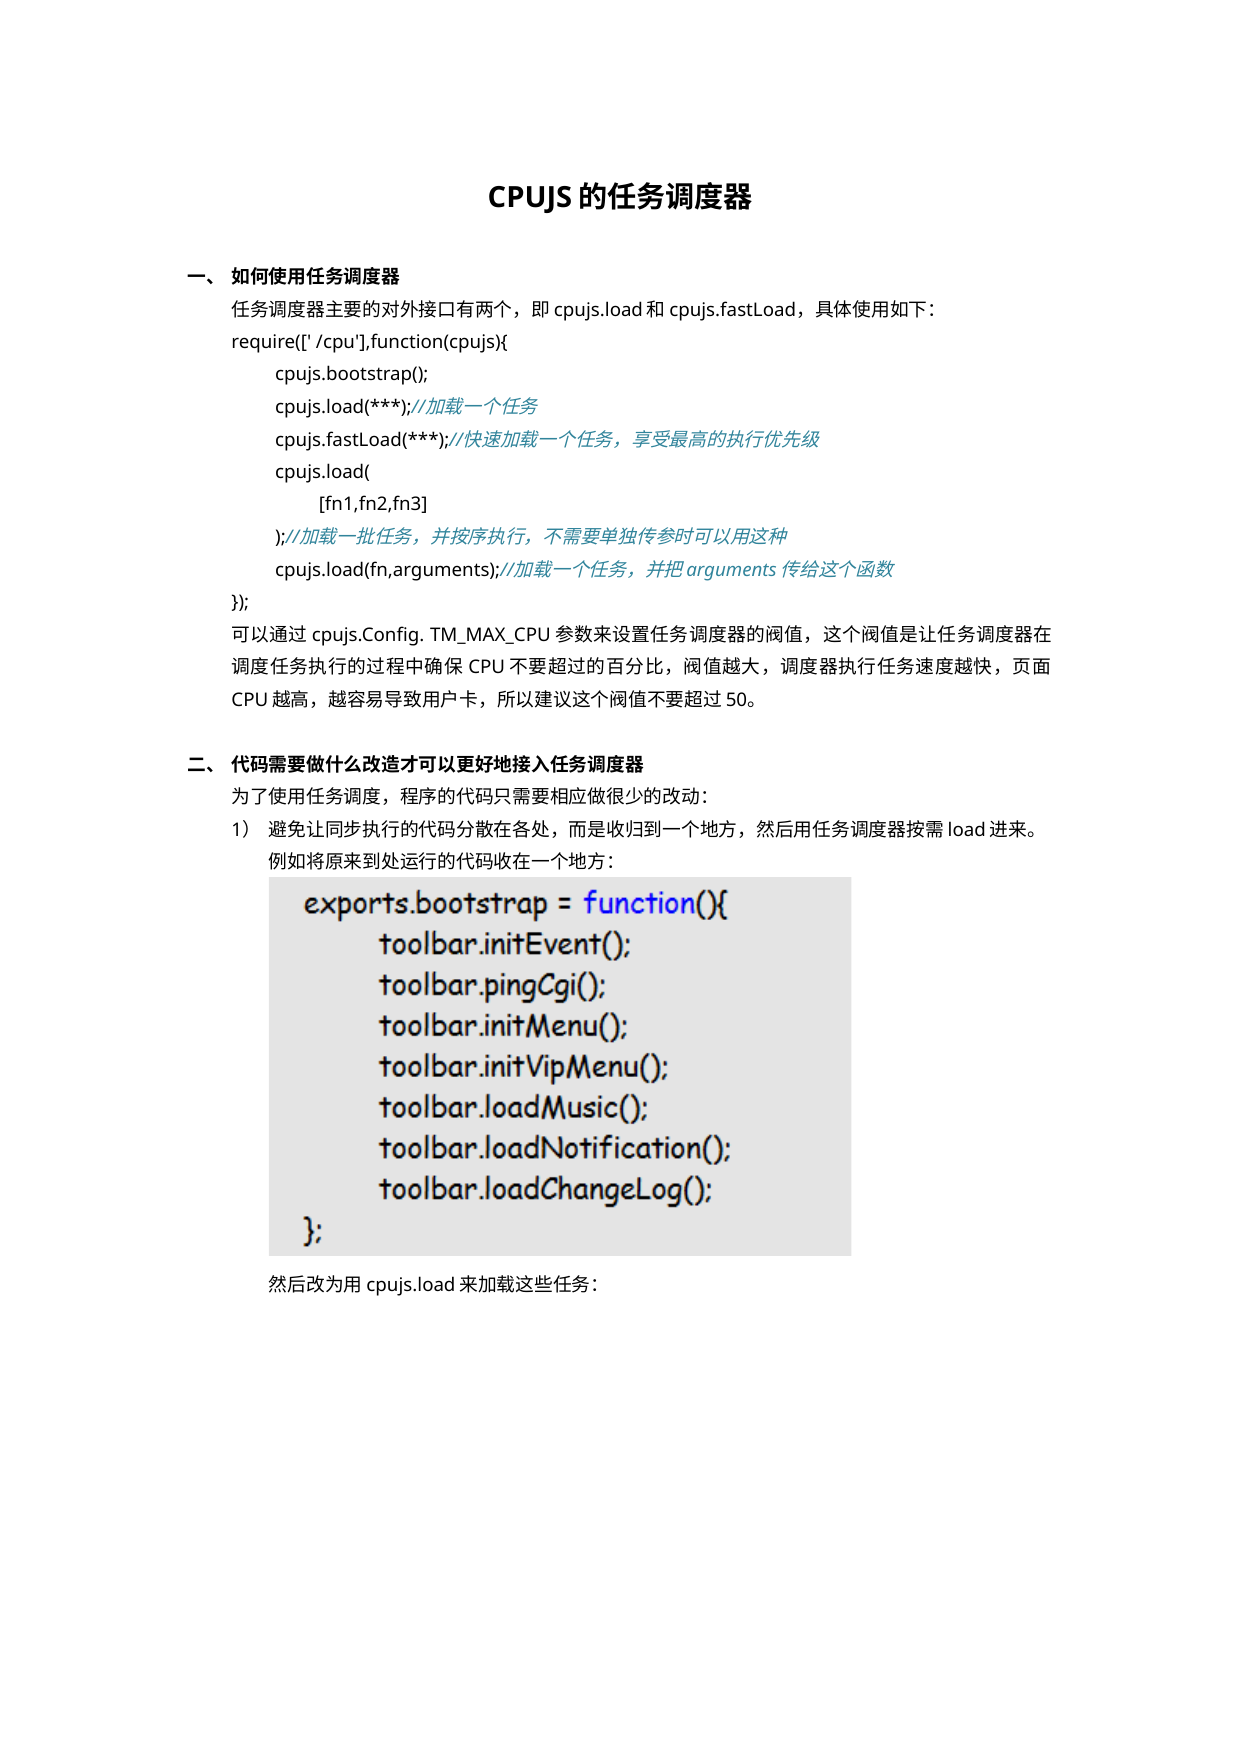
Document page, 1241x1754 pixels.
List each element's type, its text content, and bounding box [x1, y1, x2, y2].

list 如何使用任务调度器 [187, 259, 1053, 292]
list [fn1,fn2,fn3] [231, 487, 1053, 519]
list cpujs.load( [231, 454, 1053, 487]
picture [268, 877, 852, 1256]
list cpujs.load(fn,arguments);//加载一个任务，并把arguments传给这个函数 [231, 552, 1053, 584]
list 代码需要做什么改造才可以更好地接入任务调度器 [187, 747, 1053, 779]
list 任务调度器主要的对外接口有两个，即cpujs.load和cpujs.fastLoad，具体使用如下： [231, 292, 1053, 324]
list );//加载一批任务，并按序执行，不需要单独传参时可以用这种 [231, 519, 1053, 552]
list 避免让同步执行的代码分散在各处，而是收归到一个地方，然后用任务调度器按需load进来。 [231, 812, 1053, 844]
list cpujs.bootstrap(); [231, 357, 1053, 389]
list 例如将原来到处运行的代码收在一个地方： [269, 844, 1053, 877]
list 为了使用任务调度，程序的代码只需要相应做很少的改动： [231, 779, 1053, 812]
list cpujs.load(***);//加载一个任务 [231, 389, 1053, 422]
list 然后改为用cpujs.load来加载这些任务： [269, 1267, 1053, 1299]
text CPUJS的任务调度器 [187, 162, 1053, 227]
text require([' /cpu'],function(cpujs){ [187, 324, 1053, 357]
list }); [231, 584, 1053, 617]
list 可以通过cpujs.Config. TM_MAX_CPU参数来设置任务调度器的阀值，这个阀值是让任务调度器在调度任务执行的过程中确保CPU不要超过的百分比，阀值越大，调度器执行任务速度越快，页面CPU越高，越容易导致用户卡，所以建议这个阀值不要超过50。 [231, 617, 1053, 714]
list cpujs.fastLoad(***);//快速加载一个任务，享受最高的执行优先级 [231, 422, 1053, 454]
